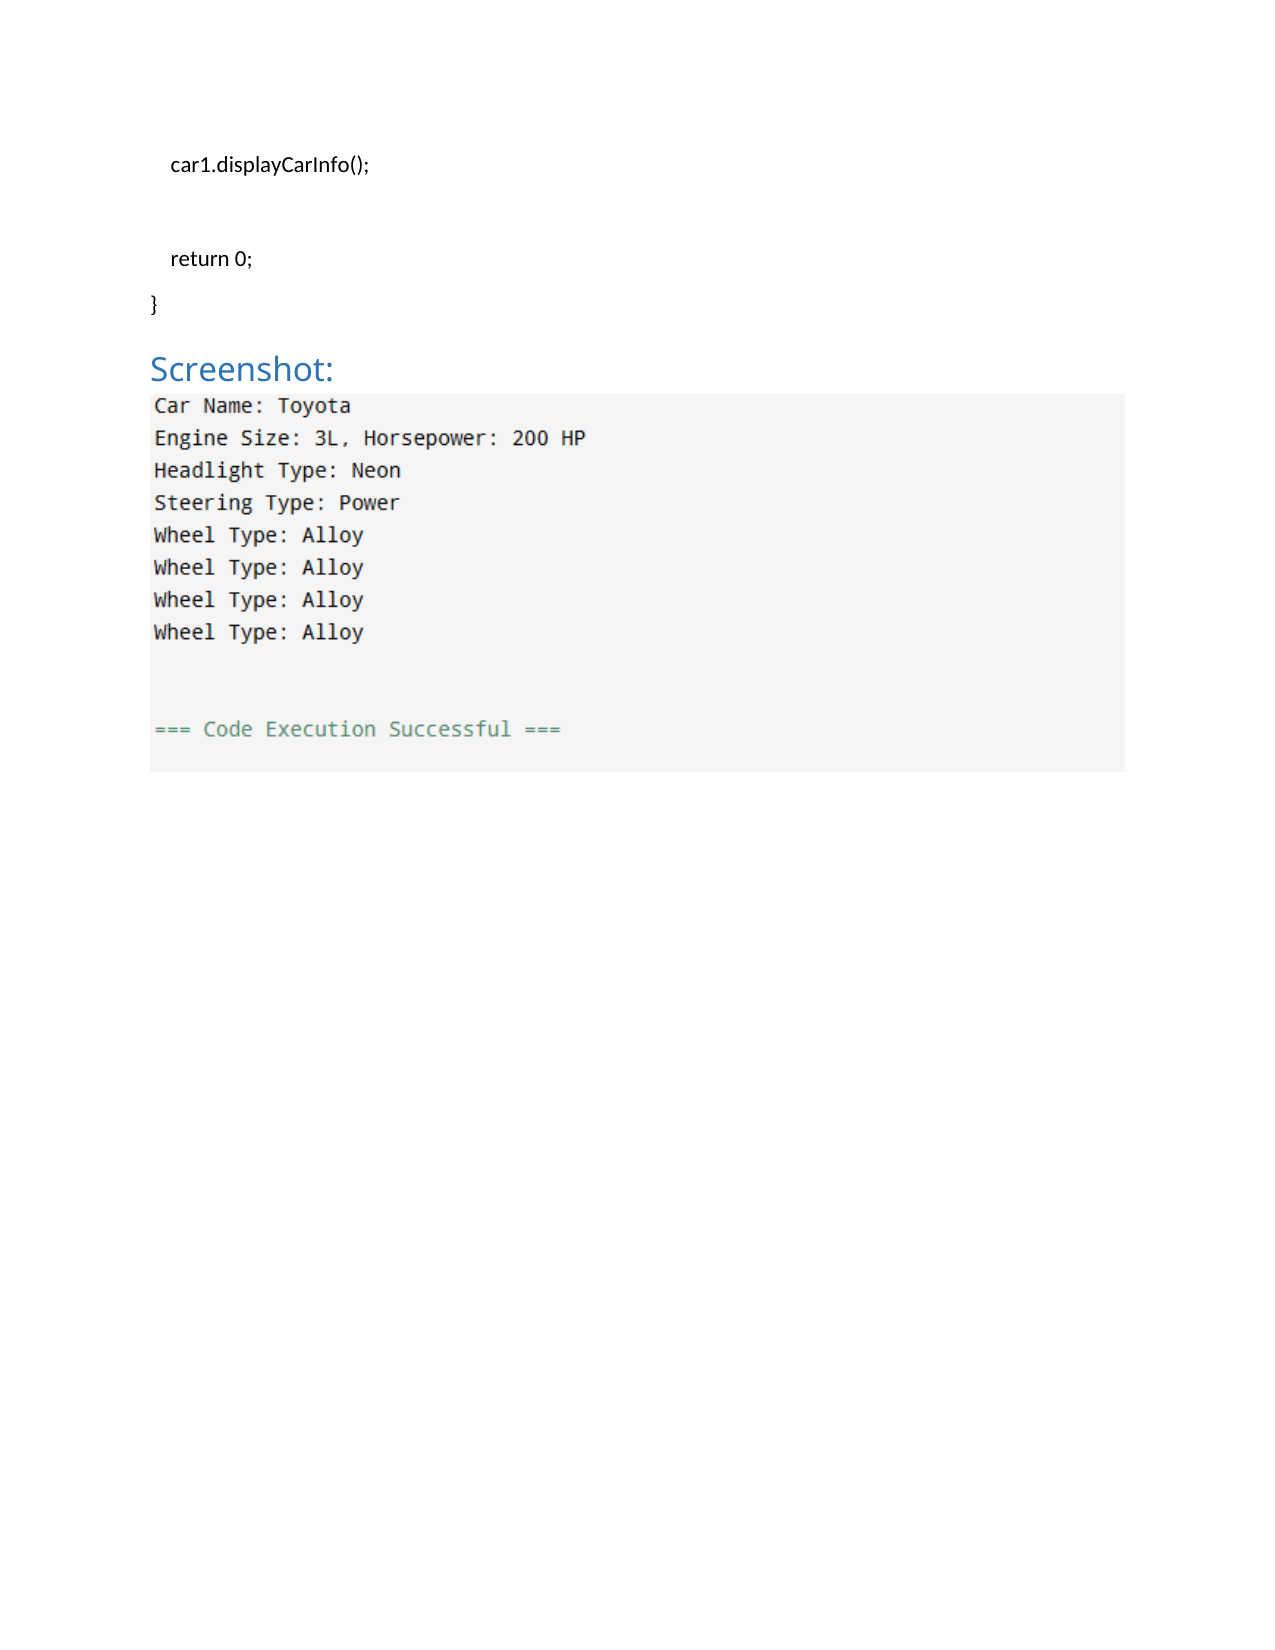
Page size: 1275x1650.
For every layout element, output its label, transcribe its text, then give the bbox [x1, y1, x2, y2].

text car1.displayCarInfo(); [150, 150, 1125, 178]
picture [150, 394, 1125, 772]
subtitle Screenshot: [150, 346, 1125, 391]
text return 0; [150, 244, 1125, 272]
text } [150, 291, 1125, 319]
